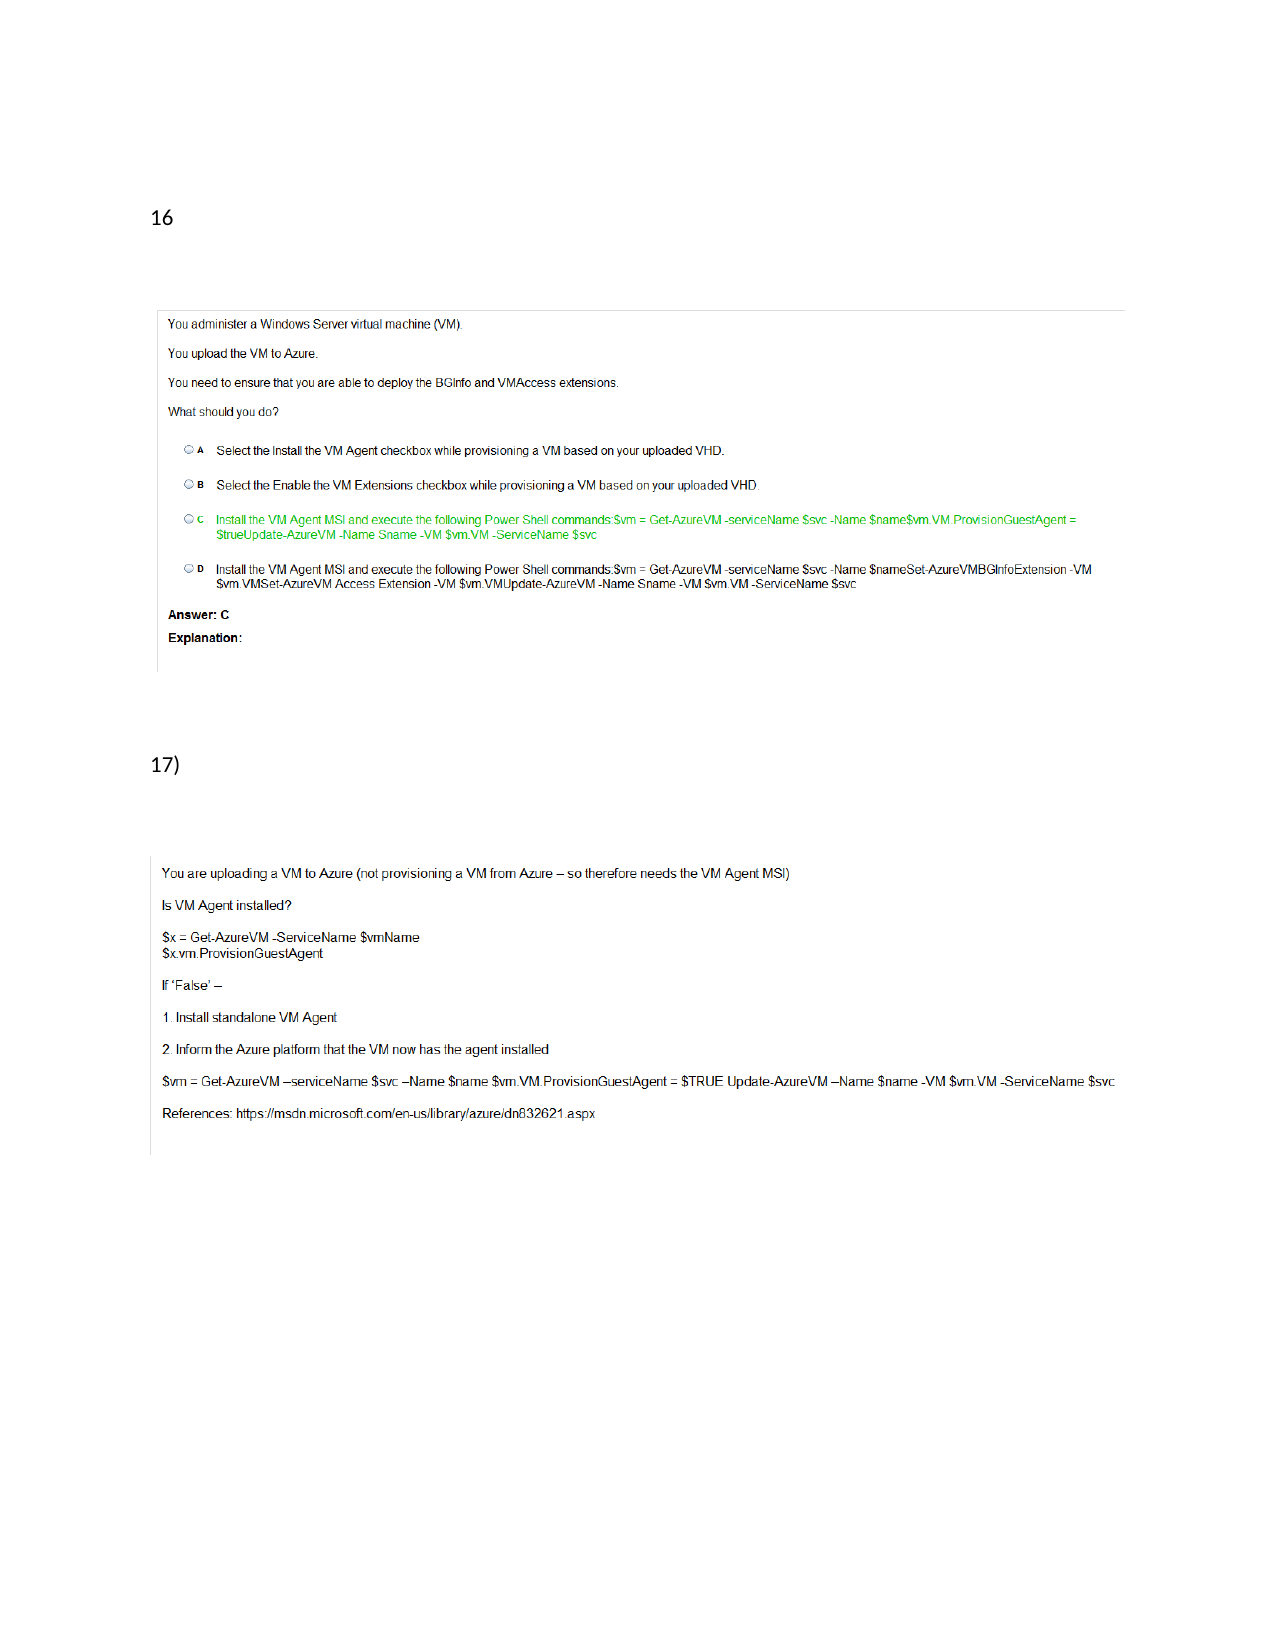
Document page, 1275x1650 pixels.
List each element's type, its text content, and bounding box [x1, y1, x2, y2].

picture [150, 309, 1125, 672]
text 17) [150, 750, 1125, 778]
text 16 [150, 203, 1125, 231]
picture [150, 856, 1125, 1155]
